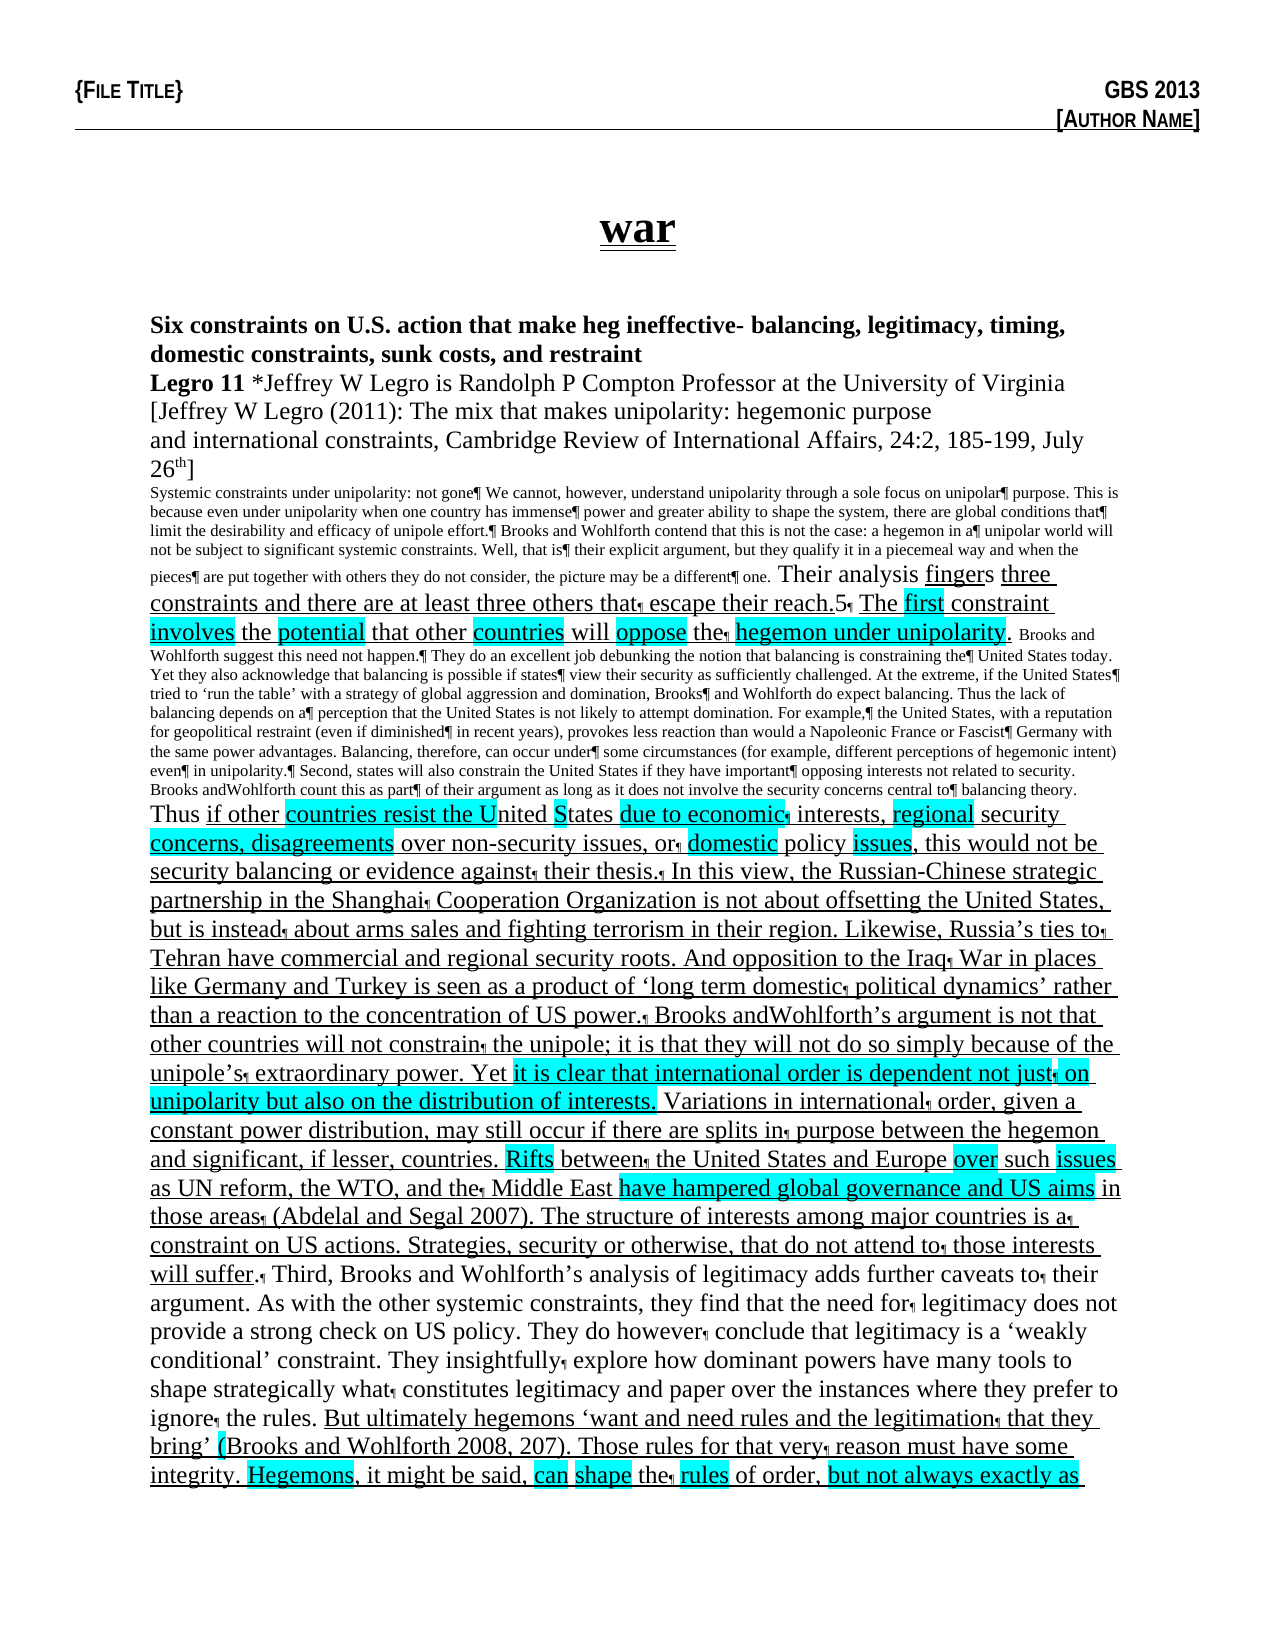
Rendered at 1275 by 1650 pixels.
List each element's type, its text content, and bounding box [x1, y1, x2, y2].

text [150, 483, 1125, 1489]
subtitle war [150, 200, 1125, 253]
text Six constraints on U.S. action that make heg ineffective- balancing, legitimacy, timing, domestic constraints, sunk costs, and restraint [150, 310, 1125, 368]
text Legro 11 *Jeffrey W Legro is Randolph P Compton Professor at the University of Virginia [Jeffrey W Legro (2011): The mix that makes unipolarity: hegemonic purpose [150, 368, 1125, 425]
text and international constraints, Cambridge Review of International Affairs, 24:2, 185-199, July 26th] [150, 425, 1125, 483]
